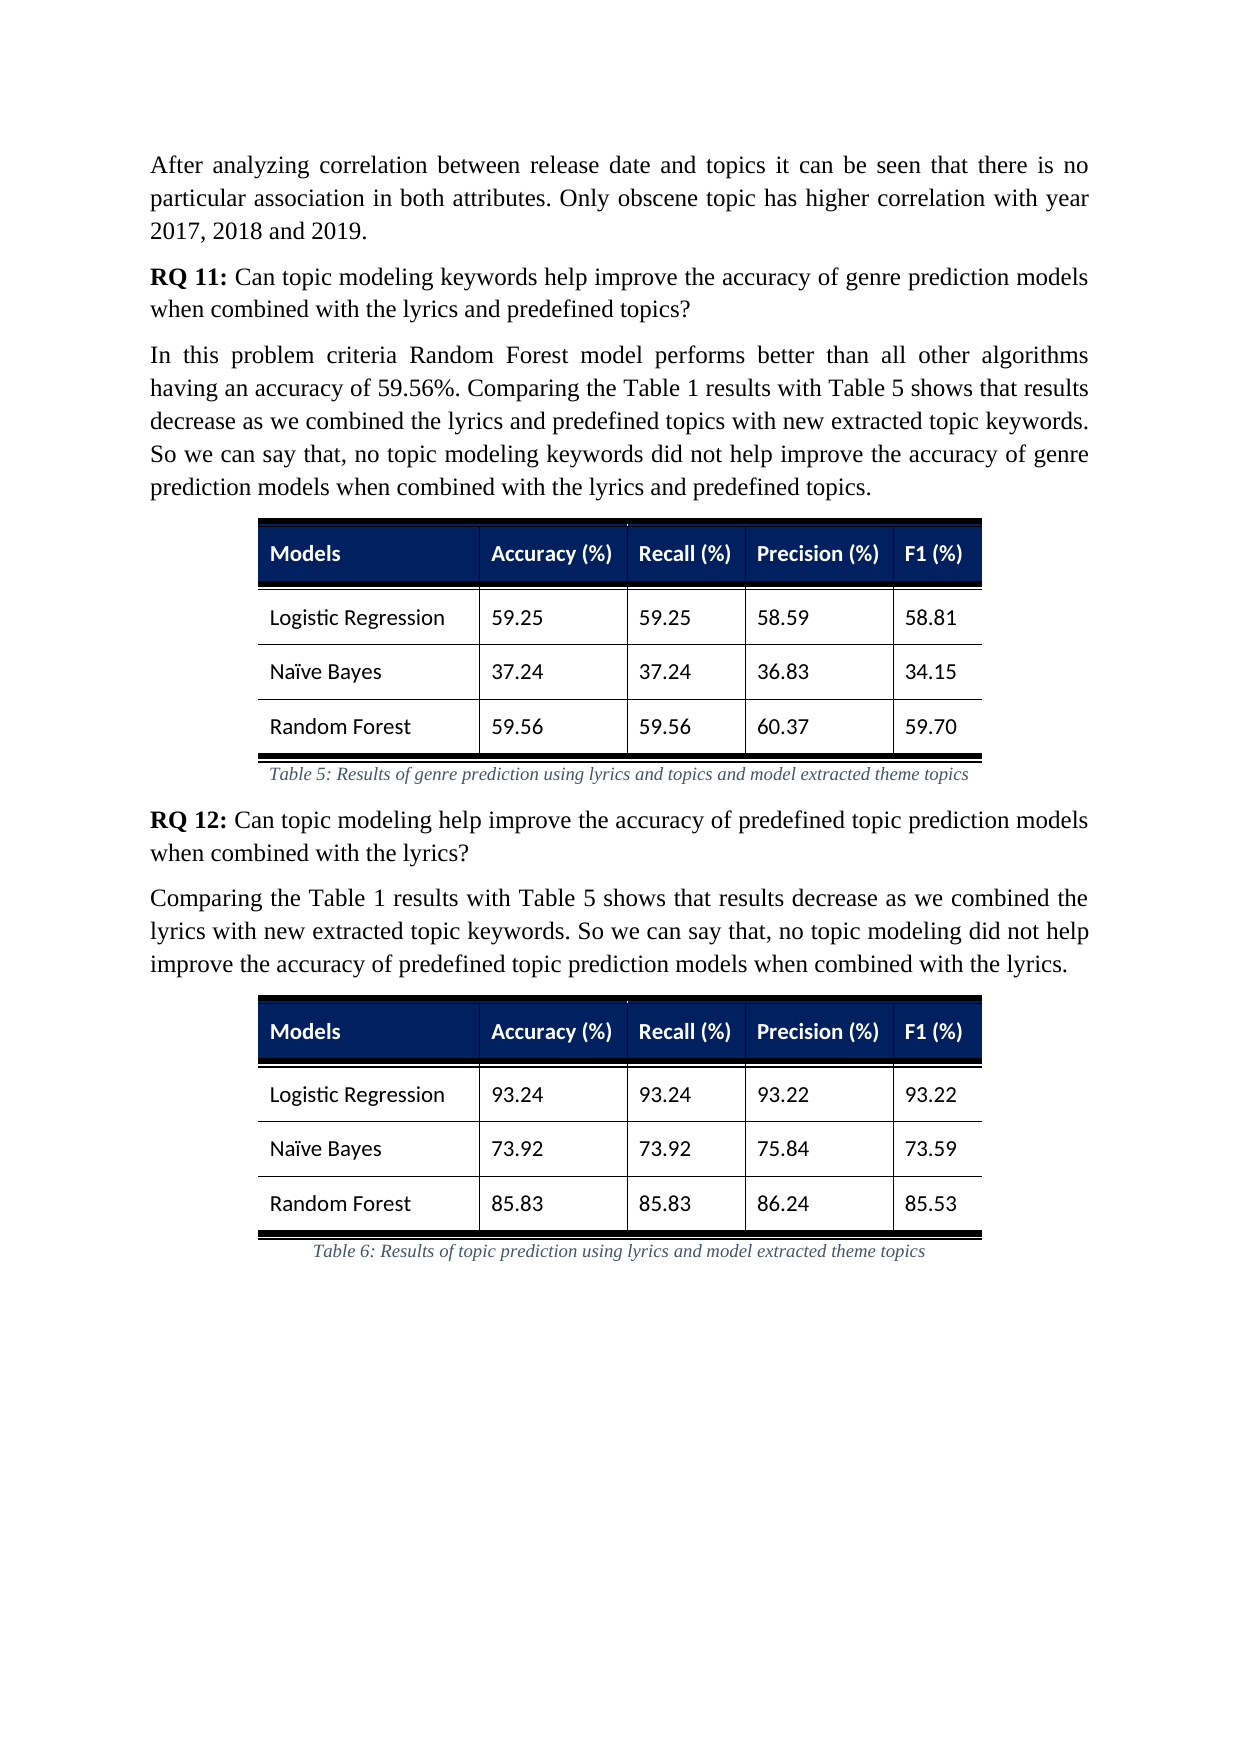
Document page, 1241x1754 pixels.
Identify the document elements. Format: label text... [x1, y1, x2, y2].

table_cell Naïve Bayes [258, 1122, 479, 1176]
table_cell 59.25 [628, 590, 745, 644]
table_header F1 (%) [894, 1004, 982, 1058]
table_cell Random Forest [258, 700, 479, 753]
text Table 5: Results of genre prediction using lyrics and topics and model extracted theme topics [150, 762, 1090, 784]
table_cell 93.22 [746, 1068, 893, 1121]
text In this problem criteria Random Forest model performs better than all other algorithms having an accuracy of 59.56%. Comparing the Table 1 results with Table 5 shows that results decrease as we combined the lyrics and predefined topics with new extracted topic keywords. So we can say that, no topic modeling keywords did not help improve the accuracy of genre prediction models when combined with the lyrics and predefined topics. [150, 340, 1090, 501]
table_cell 37.24 [628, 645, 745, 698]
table_header Precision (%) [746, 527, 893, 581]
table_cell 73.92 [628, 1122, 745, 1176]
table_cell 59.56 [628, 700, 745, 753]
table_header Accuracy (%) [480, 1004, 627, 1058]
table_cell 85.53 [894, 1177, 982, 1230]
table_cell 73.59 [894, 1122, 982, 1176]
table_cell 59.70 [894, 700, 982, 753]
table_cell 60.37 [746, 700, 893, 753]
table_cell Naïve Bayes [258, 645, 479, 698]
text Comparing the Table 1 results with Table 5 shows that results decrease as we combined the lyrics with new extracted topic keywords. So we can say that, no topic modeling did not help improve the accuracy of predefined topic prediction models when combined with the lyrics. [150, 883, 1090, 978]
text RQ 12: Can topic modeling help improve the accuracy of predefined topic prediction models when combined with the lyrics? [150, 805, 1090, 867]
text Table 6: Results of topic prediction using lyrics and model extracted theme topics [150, 1240, 1090, 1261]
table_cell 58.81 [894, 590, 982, 644]
text After analyzing correlation between release date and topics it can be seen that there is no particular association in both attributes. Only obscene topic has higher correlation with year 2017, 2018 and 2019. [150, 150, 1090, 245]
table_cell Random Forest [258, 1177, 479, 1230]
table_header Models [258, 1004, 479, 1058]
table_cell 37.24 [480, 645, 627, 698]
table_cell 36.83 [746, 645, 893, 698]
table_header F1 (%) [894, 527, 982, 581]
table_header Models [258, 527, 479, 581]
table_header Recall (%) [628, 1004, 745, 1058]
table_cell 59.56 [480, 700, 627, 753]
table_cell 85.83 [480, 1177, 627, 1230]
table_cell 93.22 [894, 1068, 982, 1121]
table_cell 58.59 [746, 590, 893, 644]
table_cell 34.15 [894, 645, 982, 698]
text RQ 11: Can topic modeling keywords help improve the accuracy of genre prediction models when combined with the lyrics and predefined topics? [150, 262, 1090, 323]
table_header Accuracy (%) [480, 527, 627, 581]
table_cell 86.24 [746, 1177, 893, 1230]
table_cell 85.83 [628, 1177, 745, 1230]
table_cell Logistic Regression [258, 1068, 479, 1121]
table_header Recall (%) [628, 527, 745, 581]
table_cell 93.24 [628, 1068, 745, 1121]
table_cell 73.92 [480, 1122, 627, 1176]
table_cell 59.25 [480, 590, 627, 644]
table_cell 75.84 [746, 1122, 893, 1176]
table_cell 93.24 [480, 1068, 627, 1121]
table_cell Logistic Regression [258, 590, 479, 644]
table_header Precision (%) [746, 1004, 893, 1058]
